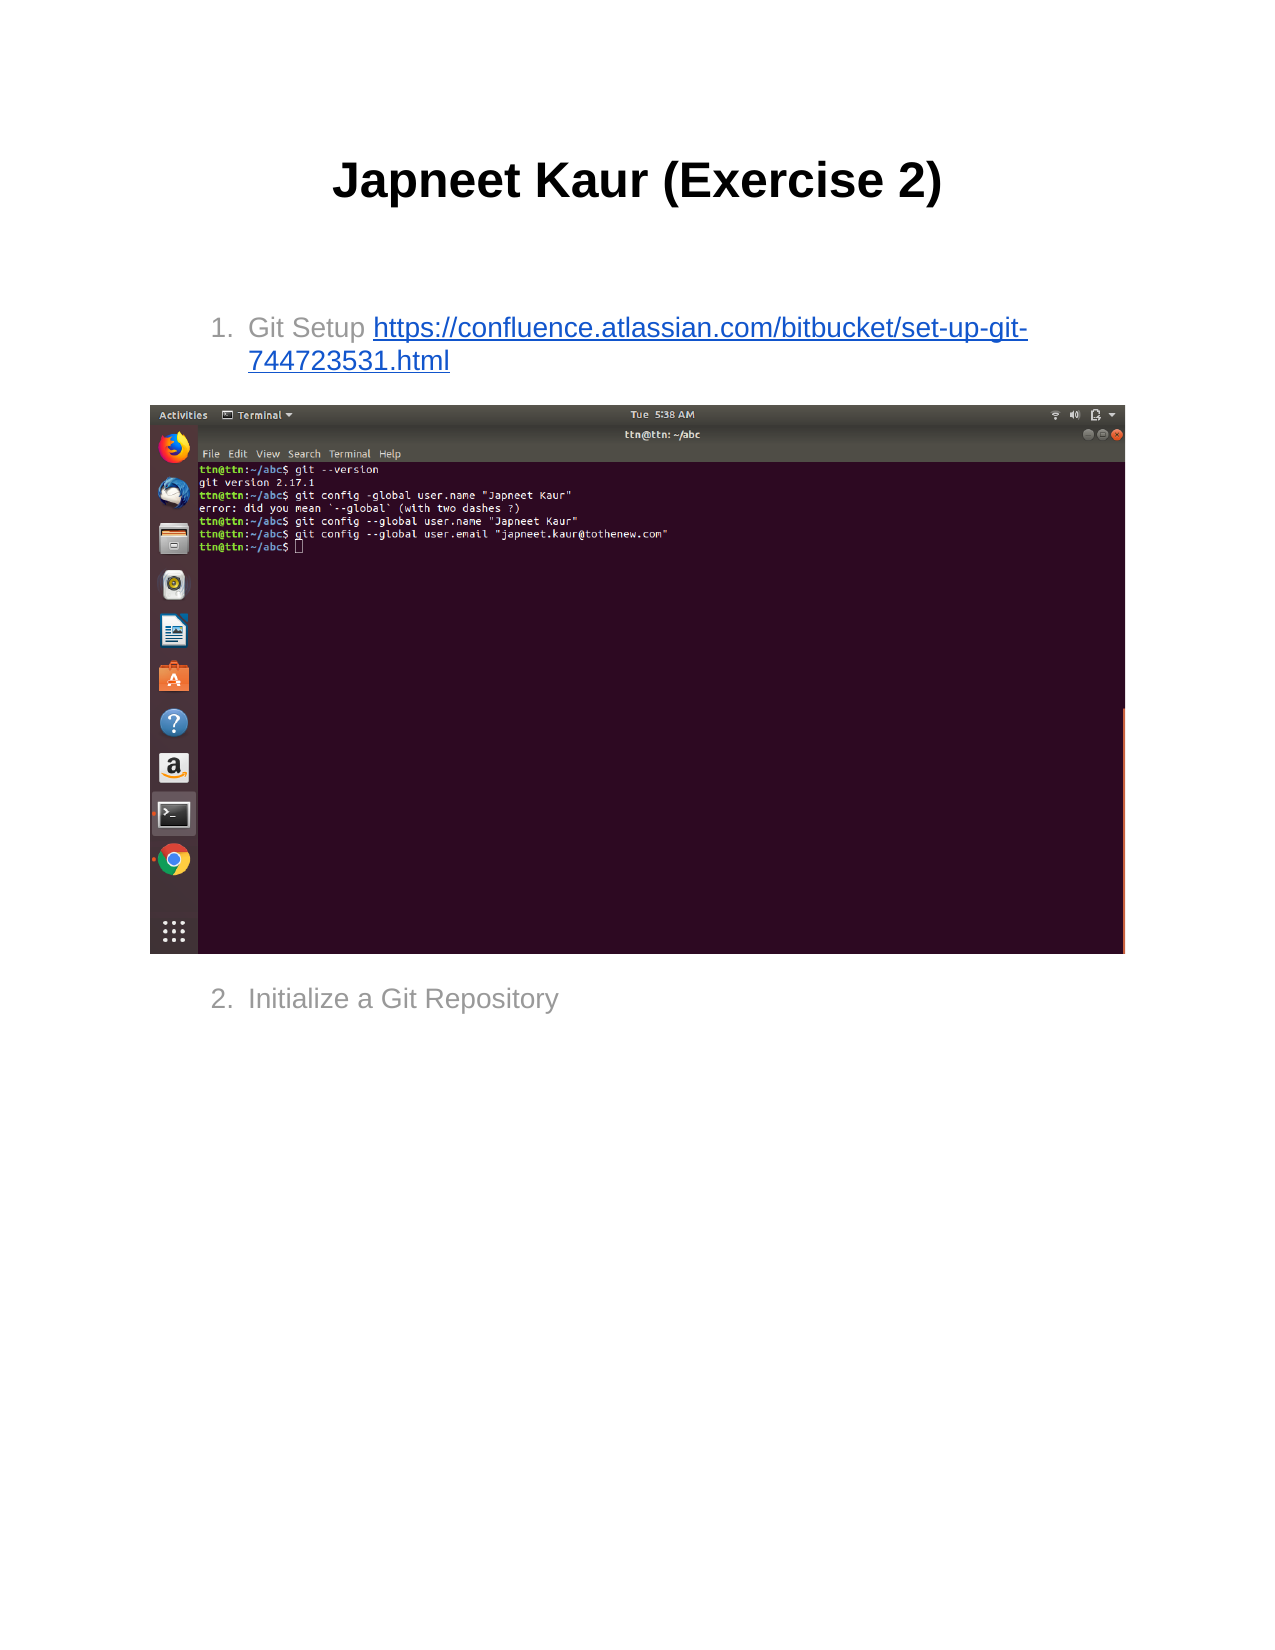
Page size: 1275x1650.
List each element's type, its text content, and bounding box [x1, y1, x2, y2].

list Git Setup https://confluence.atlassian.com/bitbucket/set-up-git-744723531.html [210, 311, 1125, 376]
text Japneet Kaur (Exercise 2) [150, 150, 1125, 207]
list Initialize a Git Repository [210, 982, 1125, 1015]
picture [150, 405, 1125, 954]
